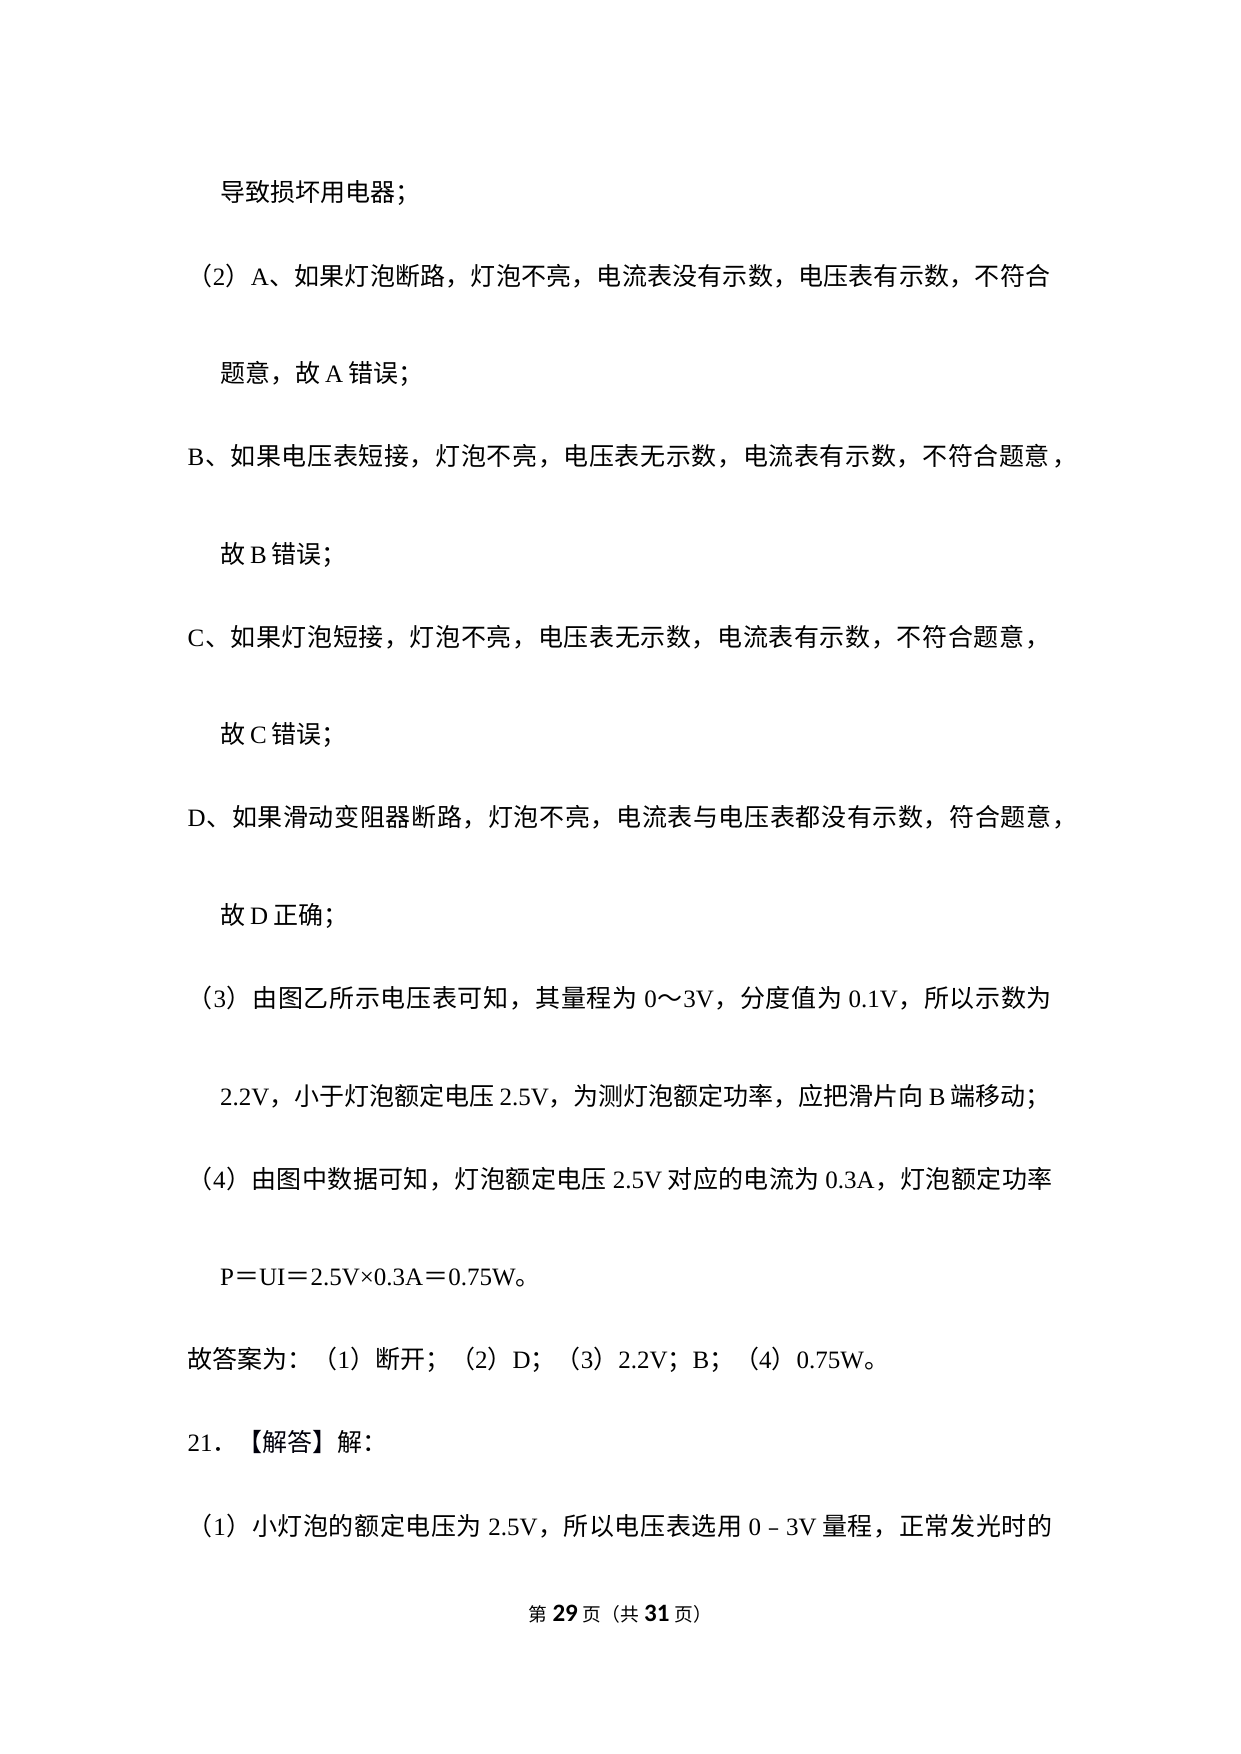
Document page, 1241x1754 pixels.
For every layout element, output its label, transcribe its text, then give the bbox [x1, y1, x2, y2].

text 故答案为：（1）断开；（2）D；（3）2.2V；B；（4）0.75W。 [187, 1325, 1053, 1390]
text B、如果电压表短接，灯泡不亮，电压表无示数，电流表有示数，不符合题意，故B错误； [187, 422, 1053, 585]
text D、如果滑动变阻器断路，灯泡不亮，电流表与电压表都没有示数，符合题意，故D正确； [187, 783, 1053, 946]
text （4）由图中数据可知，灯泡额定电压2.5V对应的电流为0.3A，灯泡额定功率P＝UI＝2.5V×0.3A＝0.75W。 [187, 1145, 1053, 1307]
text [187, 1492, 1053, 1557]
text （2）A、如果灯泡断路，灯泡不亮，电流表没有示数，电压表有示数，不符合题意，故A错误； [187, 242, 1053, 404]
text 21．【解答】解： [187, 1408, 1053, 1473]
text C、如果灯泡短接，灯泡不亮，电压表无示数，电流表有示数，不符合题意，故C错误； [187, 603, 1053, 765]
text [187, 158, 1053, 223]
text （3）由图乙所示电压表可知，其量程为0～3V，分度值为0.1V，所以示数为2.2V，小于灯泡额定电压2.5V，为测灯泡额定功率，应把滑片向B端移动； [187, 964, 1053, 1127]
